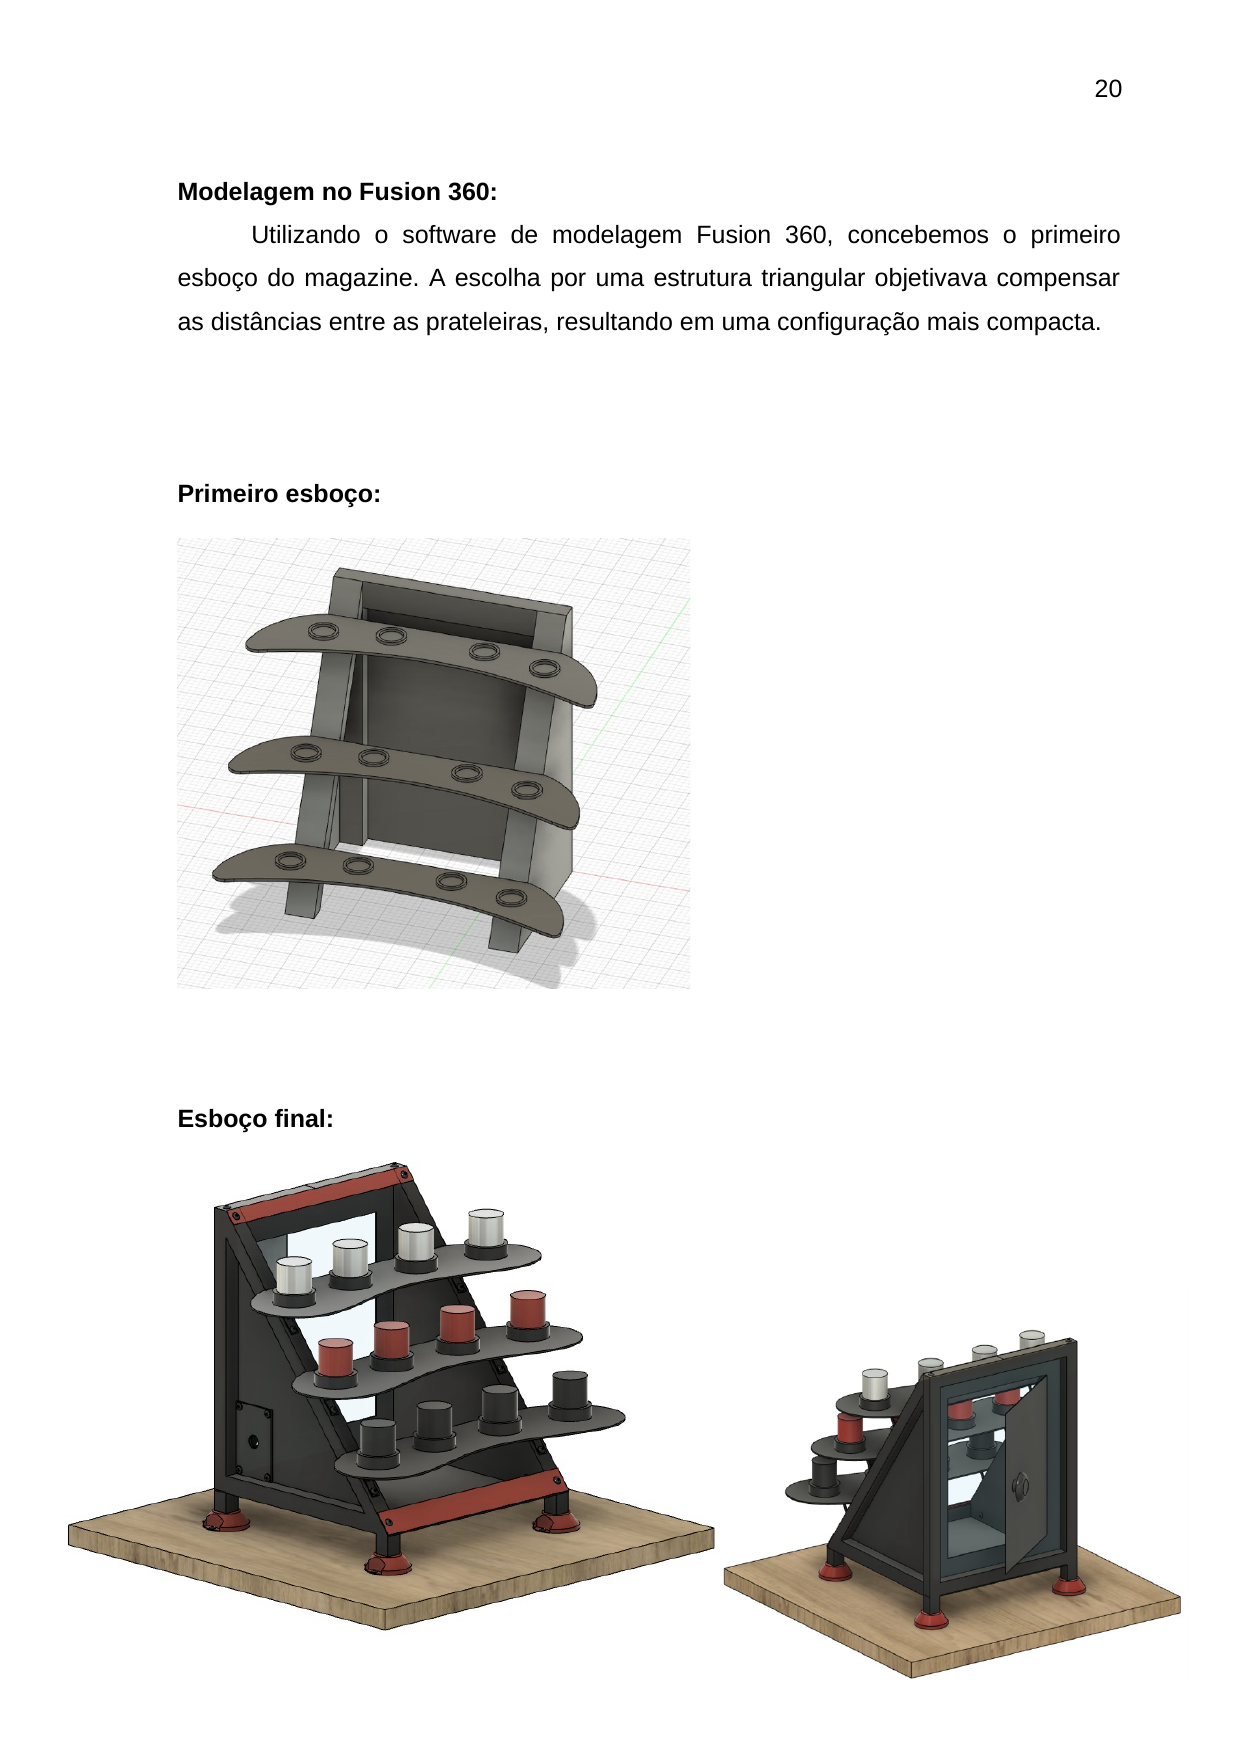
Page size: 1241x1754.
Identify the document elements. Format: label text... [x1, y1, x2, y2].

picture [67, 1134, 720, 1636]
text Modelagem no Fusion 360: [177, 177, 1122, 206]
picture [177, 538, 691, 989]
text Esboço final: [177, 1104, 1122, 1133]
picture [721, 1289, 1189, 1681]
text Primeiro esboço: [177, 479, 1122, 508]
text Utilizando o software de modelagem Fusion 360, concebemos o primeiro esboço do magazine. A escolha por uma estrutura triangular objetivava compensar as distâncias entre as prateleiras, resultando em uma configuração mais compacta. [177, 220, 1122, 335]
